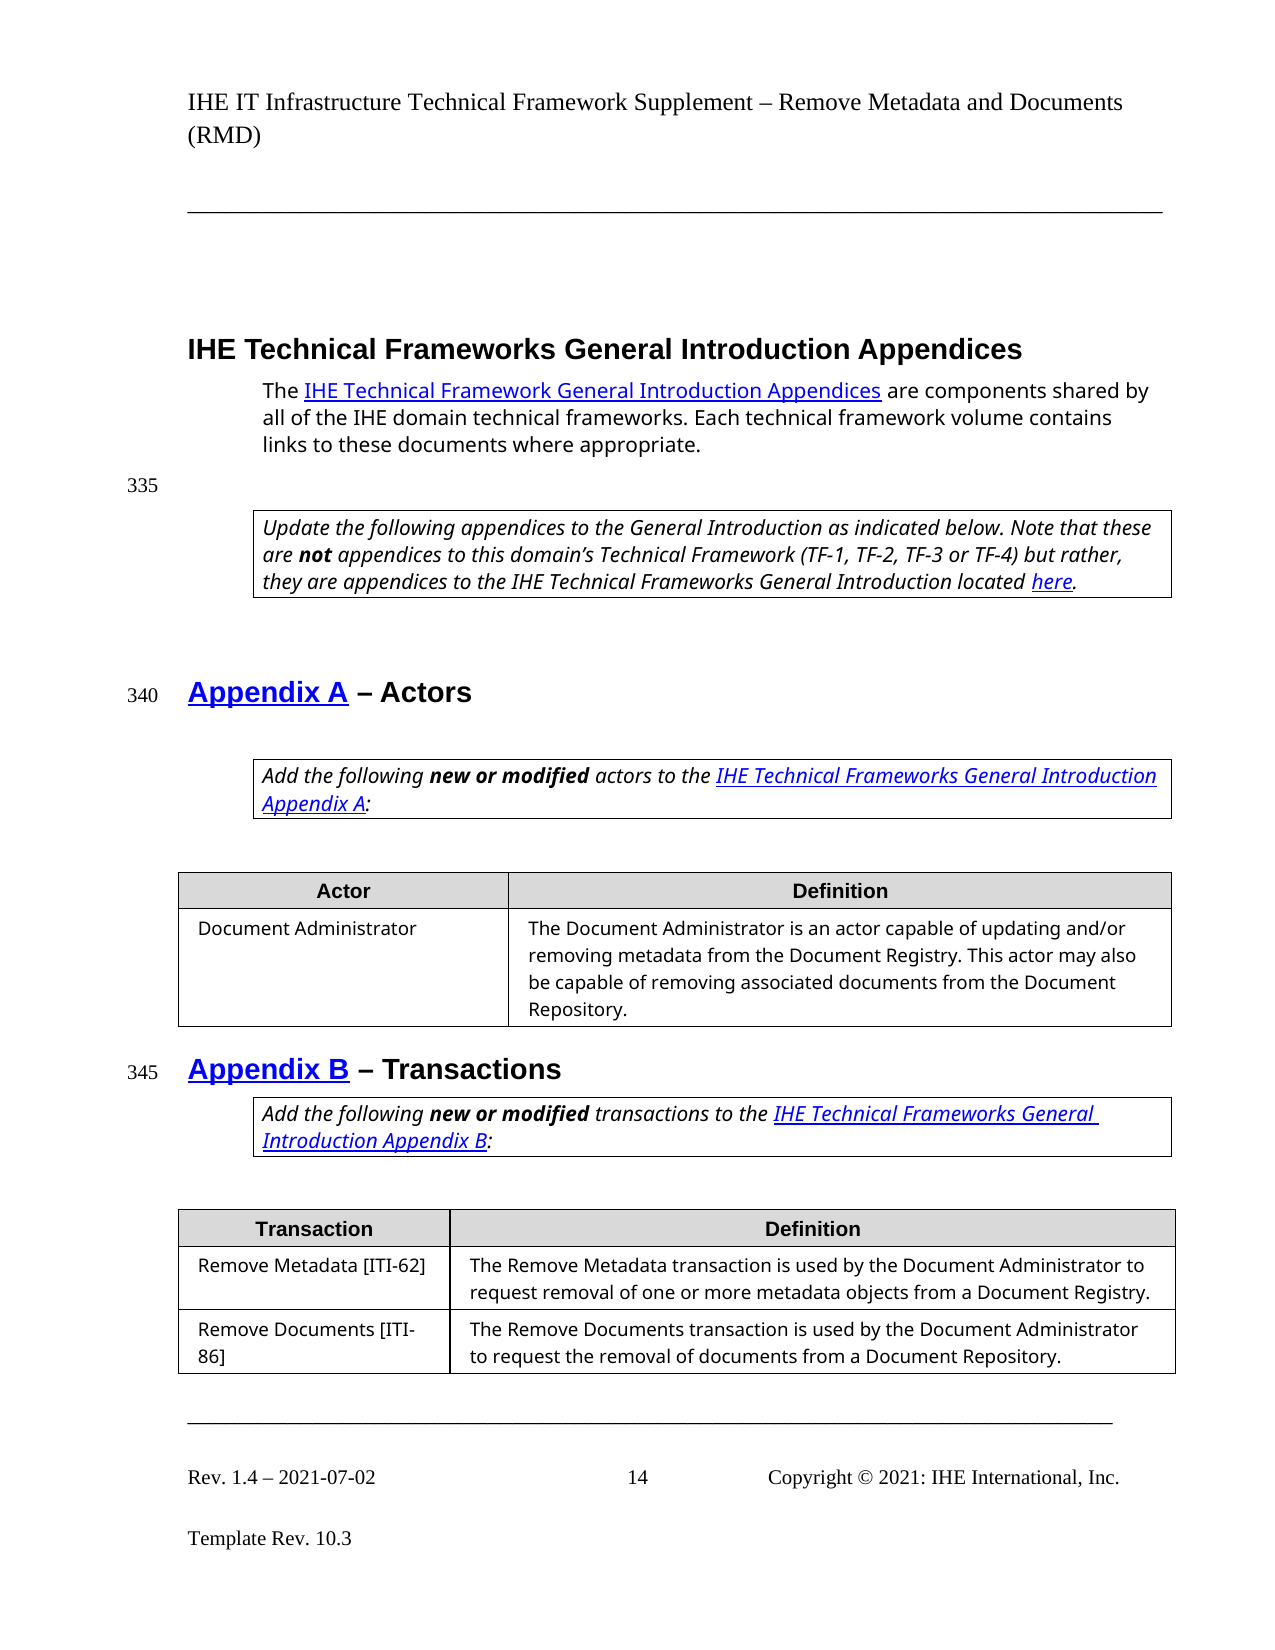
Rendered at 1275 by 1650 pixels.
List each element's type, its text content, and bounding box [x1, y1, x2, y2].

text Add the following new or modified actors to the IHE Technical Frameworks General Introduction Appendix A: [254, 760, 1171, 818]
table_cell The Document Administrator is an actor capable of updating and/or removing metadata from the Document Registry. This actor may also be capable of removing associated documents from the Document Repository. [509, 909, 1171, 1026]
table_cell Document Administrator [179, 909, 508, 1026]
subtitle Appendix A – Actors [187, 675, 1162, 708]
subtitle Appendix B – Transactions [187, 1052, 1162, 1085]
table_cell The Remove Documents transaction is used by the Document Administrator to request the removal of documents from a Document Repository. [451, 1310, 1175, 1373]
table_header Definition [509, 873, 1171, 908]
table_header Definition [451, 1210, 1175, 1246]
table_cell Remove Metadata [ITI-62] [179, 1247, 449, 1309]
text Add the following new or modified transactions to the IHE Technical Frameworks General Introduction Appendix B: [254, 1098, 1171, 1156]
subtitle IHE Technical Frameworks General Introduction Appendices [187, 332, 1162, 366]
table_header Actor [179, 873, 508, 908]
table_header Transaction [179, 1210, 449, 1246]
text Update the following appendices to the General Introduction as indicated below. Note that these are not appendices to this domain’s Technical Framework (TF-1, TF-2, TF-3 or TF-4) but rather, they are appendices to the IHE Technical Frameworks General Introduction located here. [254, 511, 1171, 597]
text The IHE Technical Framework General Introduction Appendices are components shared by all of the IHE domain technical frameworks. Each technical framework volume contains links to these documents where appropriate. [262, 377, 1162, 458]
table_cell The Remove Metadata transaction is used by the Document Administrator to request removal of one or more metadata objects from a Document Registry. [451, 1247, 1175, 1309]
table_cell Remove Documents [ITI-86] [179, 1310, 449, 1373]
